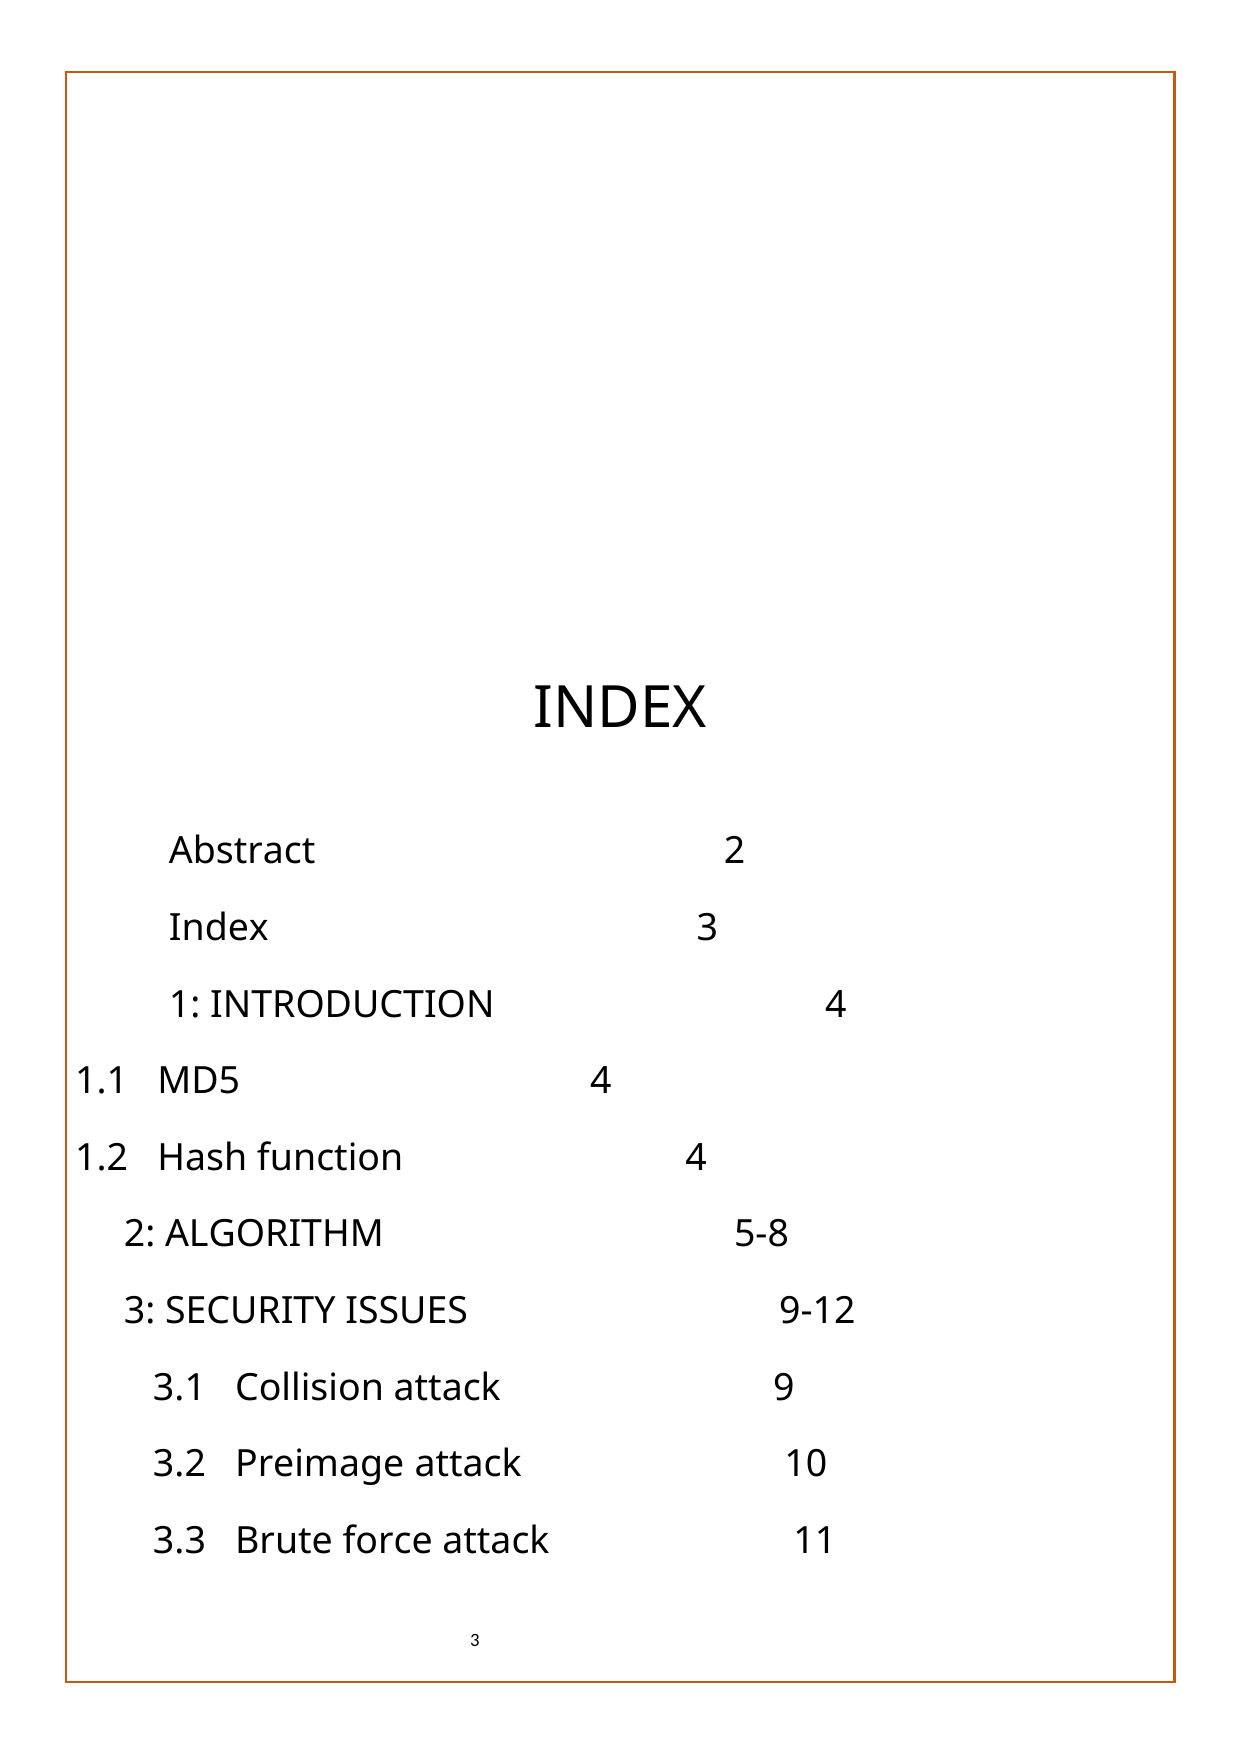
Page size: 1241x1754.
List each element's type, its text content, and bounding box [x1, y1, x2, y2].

list 2: ALGORITHM 5-8 [75, 1207, 1165, 1258]
list 3: SECURITY ISSUES 9-12 [75, 1283, 1165, 1334]
list 3.1 Collision attack 9 [75, 1360, 1165, 1411]
text INDEX [75, 665, 1165, 744]
list 3.2 Preimage attack 10 [75, 1436, 1165, 1487]
text Index 3 [75, 900, 1165, 951]
list MD5 4 [75, 1053, 1165, 1104]
list 1: INTRODUCTION 4 [75, 977, 1165, 1028]
list Hash function 4 [75, 1130, 1165, 1181]
list 3.3 Brute force attack 11 [75, 1513, 1165, 1564]
text Abstract 2 [75, 824, 1165, 875]
